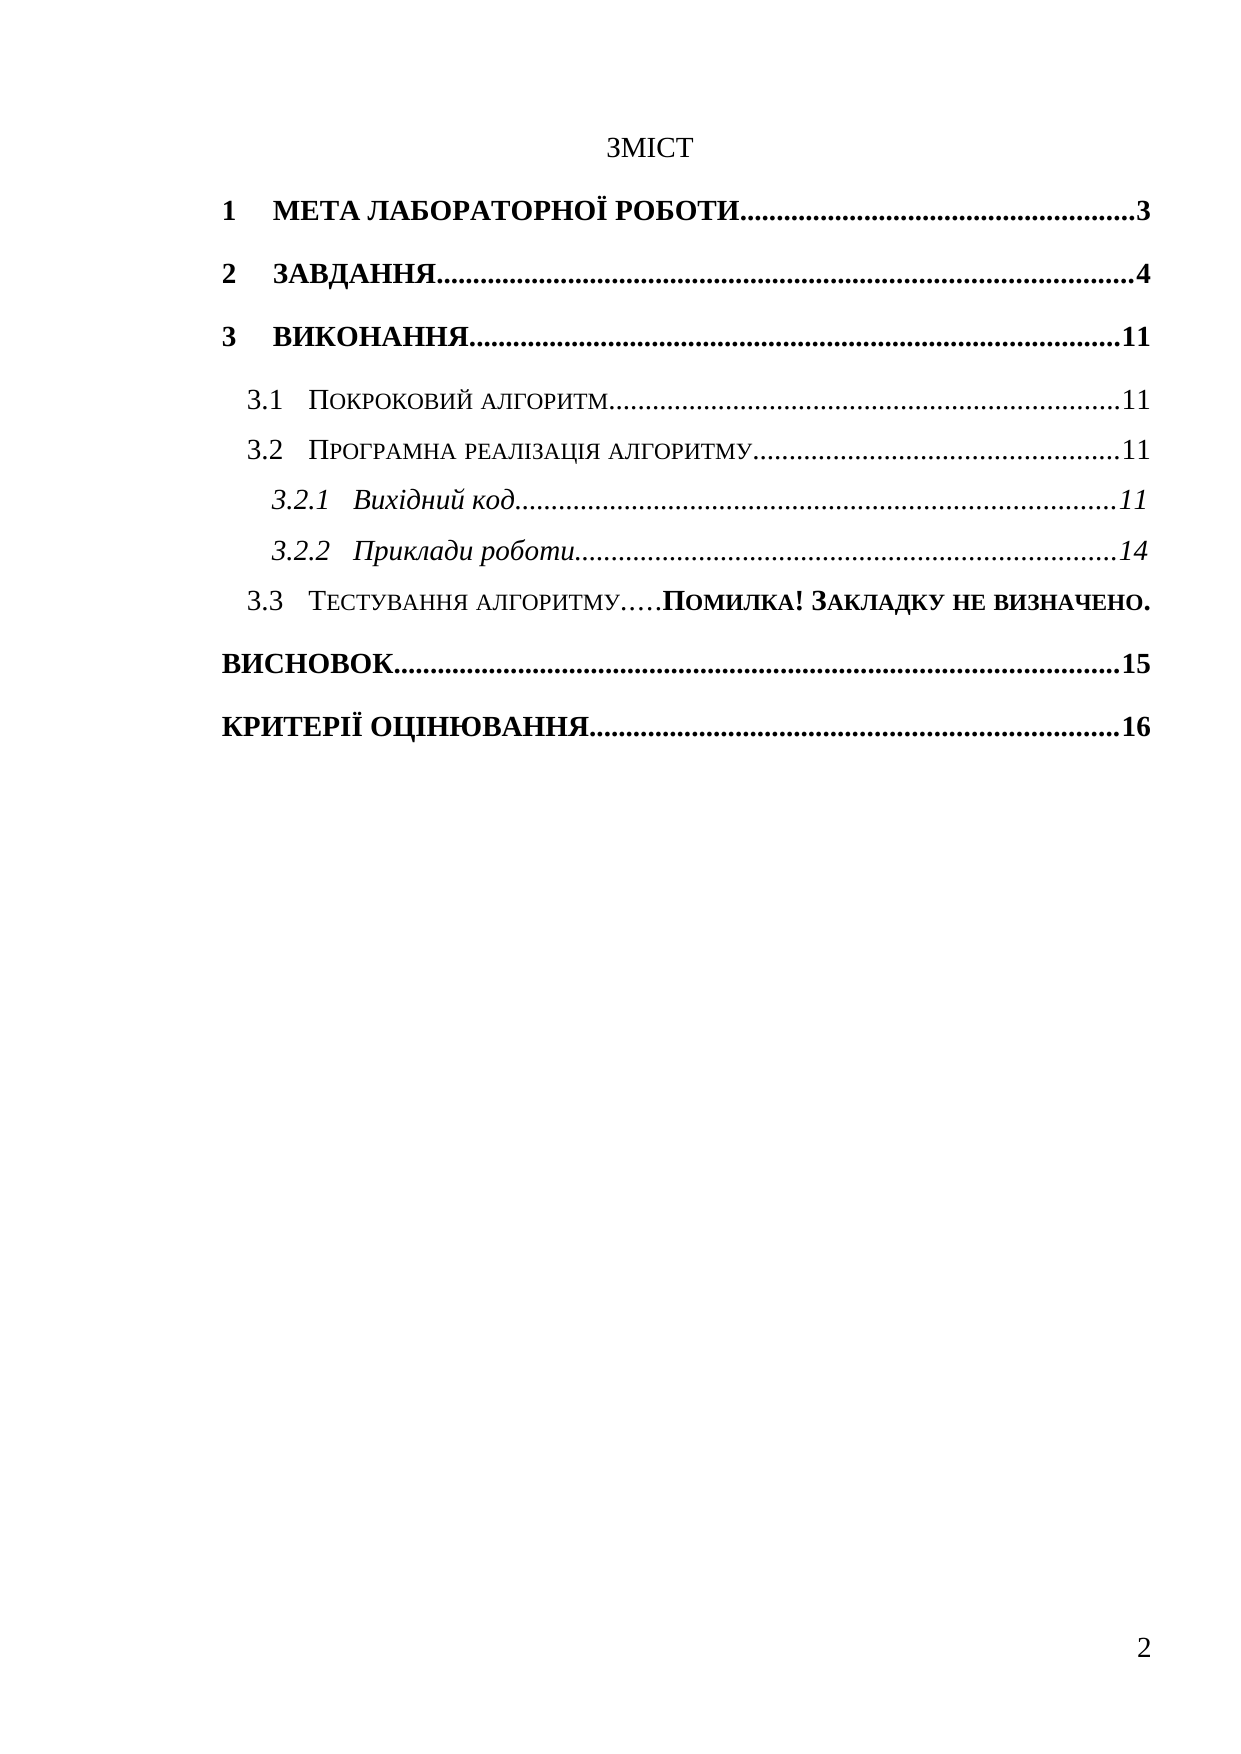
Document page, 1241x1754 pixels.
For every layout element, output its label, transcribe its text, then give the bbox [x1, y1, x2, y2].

text 1 Мета лабораторної роботи 3 [148, 193, 1152, 227]
text 3 Виконання 11 [148, 319, 1152, 353]
text 3.2 Програмна реалізація алгоритму 11 [173, 432, 1152, 466]
text 3.2.2 Приклади роботи 14 [198, 533, 1152, 566]
text Висновок 15 [148, 646, 1152, 679]
text 3.3 Тестування алгоритму Помилка! Закладку не визначено. [173, 583, 1152, 617]
text Критерії оцінювання 16 [148, 709, 1152, 742]
text 2 Завдання 4 [148, 256, 1152, 290]
text 3.2.1 Вихідний код 11 [198, 482, 1152, 516]
text 3.1 Покроковий алгоритм 11 [173, 382, 1152, 415]
text Зміст [148, 131, 1152, 164]
